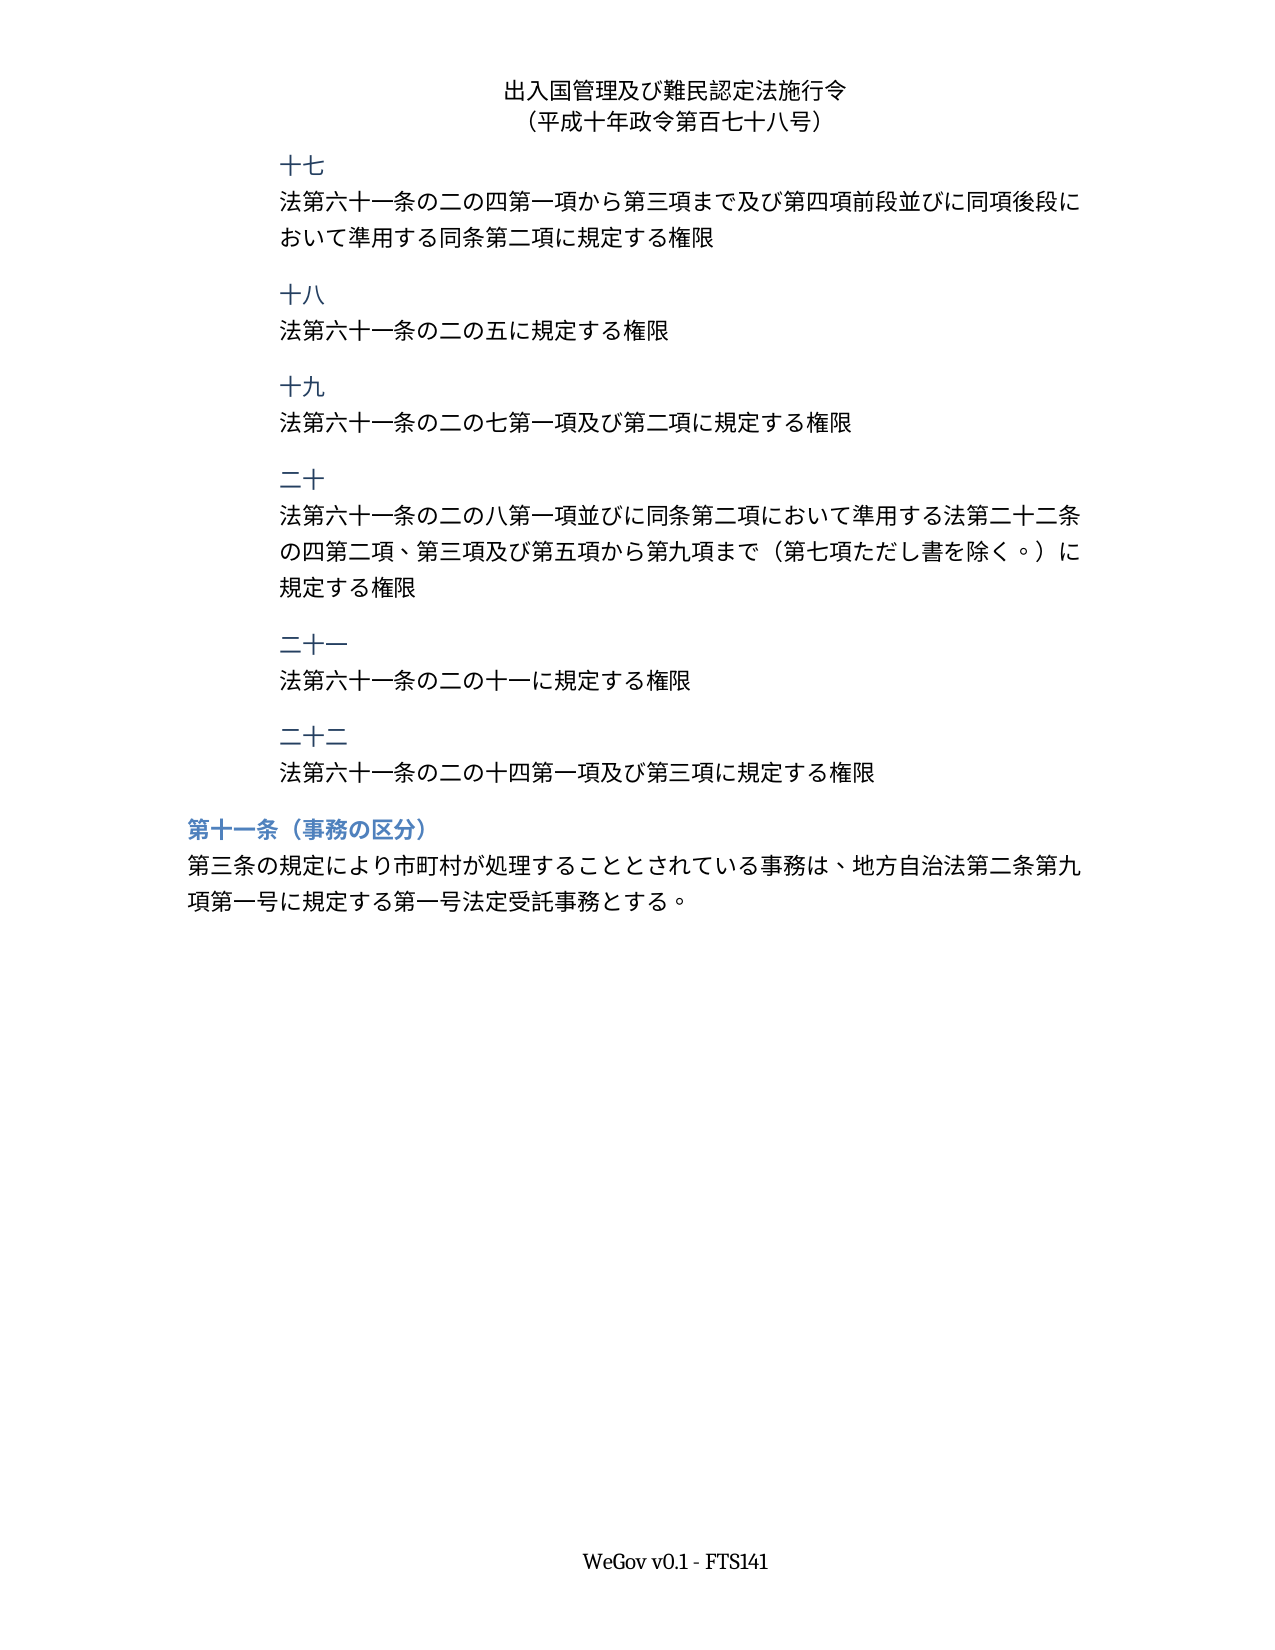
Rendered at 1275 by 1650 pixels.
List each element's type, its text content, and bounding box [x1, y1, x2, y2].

subtitle 二十二 [279, 721, 1087, 753]
text 法第六十一条の二の七第一項及び第二項に規定する権限 [279, 407, 1087, 438]
text 法第六十一条の二の四第一項から第三項まで及び第四項前段並びに同項後段において準用する同条第二項に規定する権限 [279, 186, 1087, 253]
subtitle 第十一条（事務の区分） [187, 814, 1087, 845]
text 第三条の規定により市町村が処理することとされている事務は、地方自治法第二条第九項第一号に規定する第一号法定受託事務とする。 [187, 850, 1087, 917]
subtitle 二十一 [279, 629, 1087, 660]
text 法第六十一条の二の八第一項並びに同条第二項において準用する法第二十二条の四第二項、第三項及び第五項から第九項まで（第七項ただし書を除く。）に規定する権限 [279, 500, 1087, 603]
subtitle 十九 [279, 371, 1087, 403]
subtitle 十八 [279, 279, 1087, 310]
subtitle 十七 [279, 150, 1087, 181]
text 法第六十一条の二の五に規定する権限 [279, 314, 1087, 346]
text 法第六十一条の二の十一に規定する権限 [279, 664, 1087, 696]
text 法第六十一条の二の十四第一項及び第三項に規定する権限 [279, 757, 1087, 788]
subtitle 二十 [279, 464, 1087, 495]
